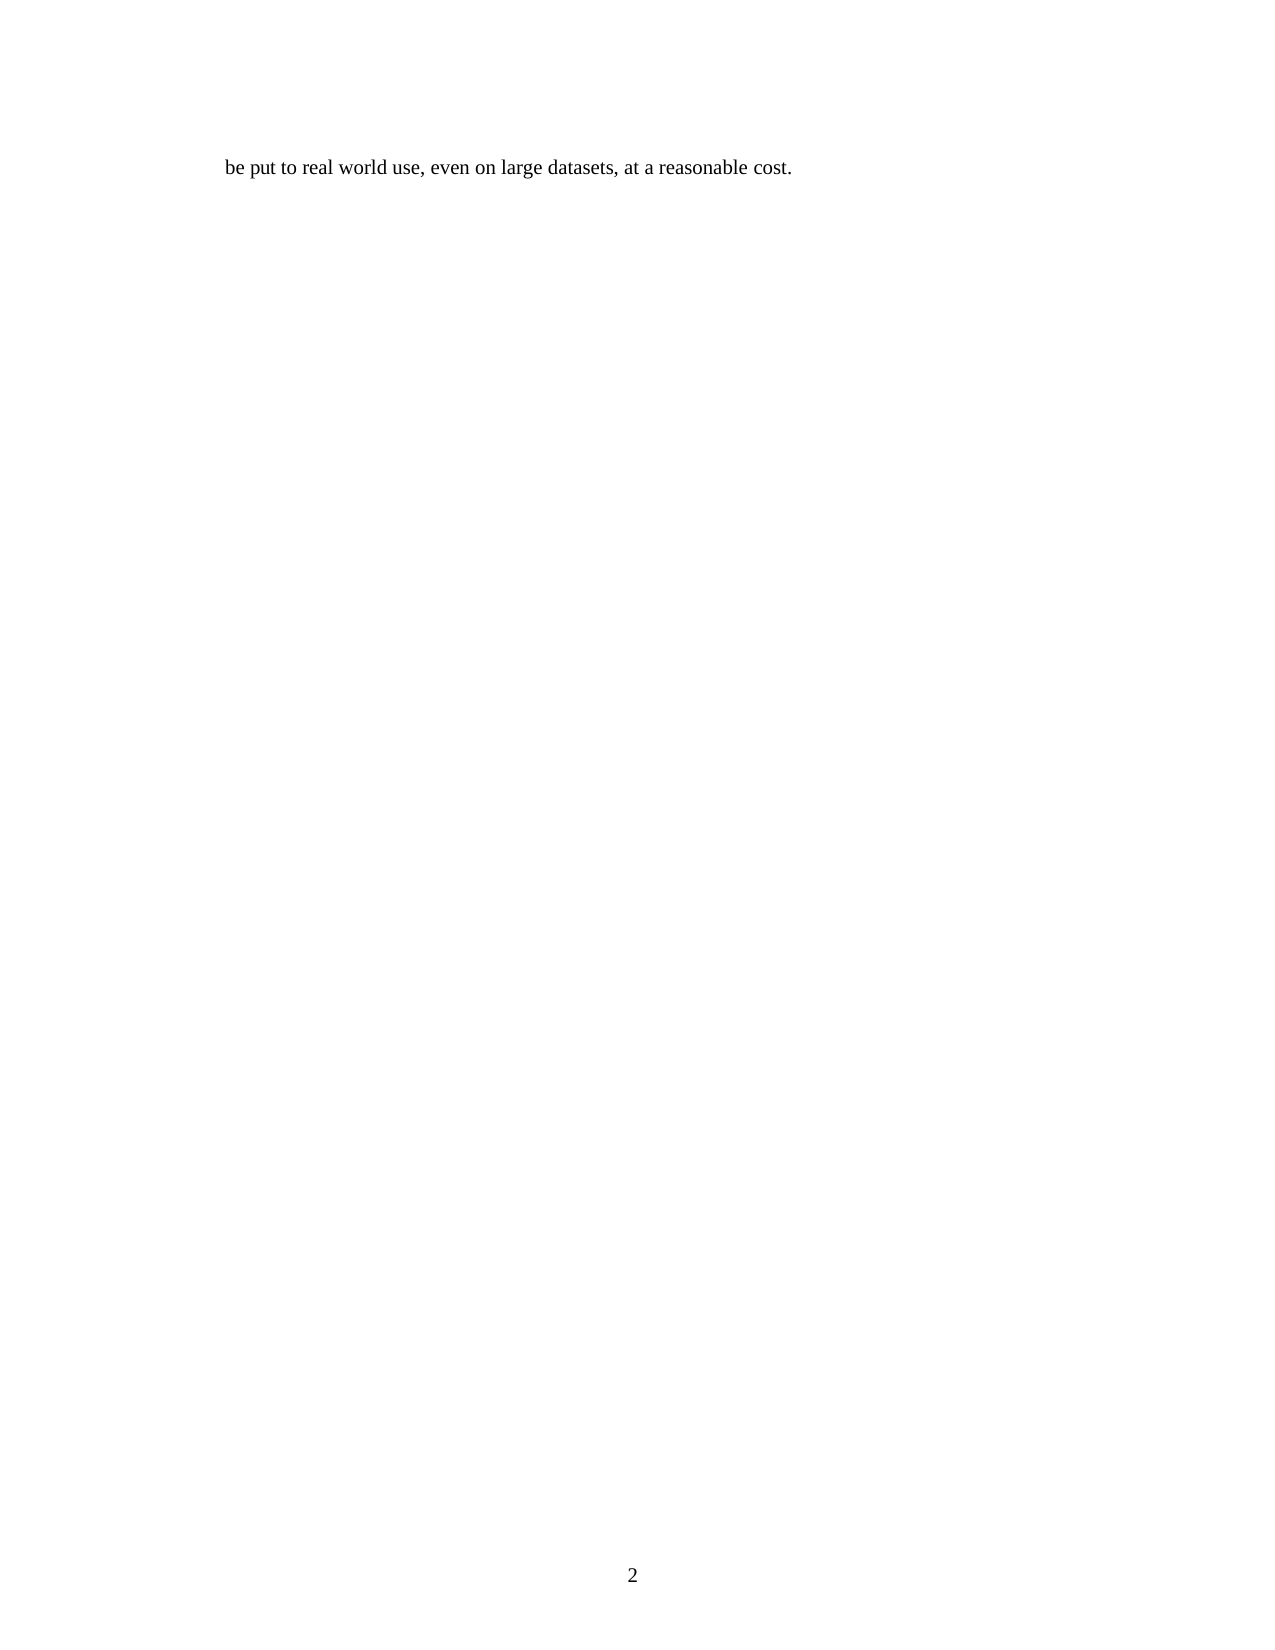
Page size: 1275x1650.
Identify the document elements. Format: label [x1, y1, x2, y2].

text [225, 156, 1050, 179]
